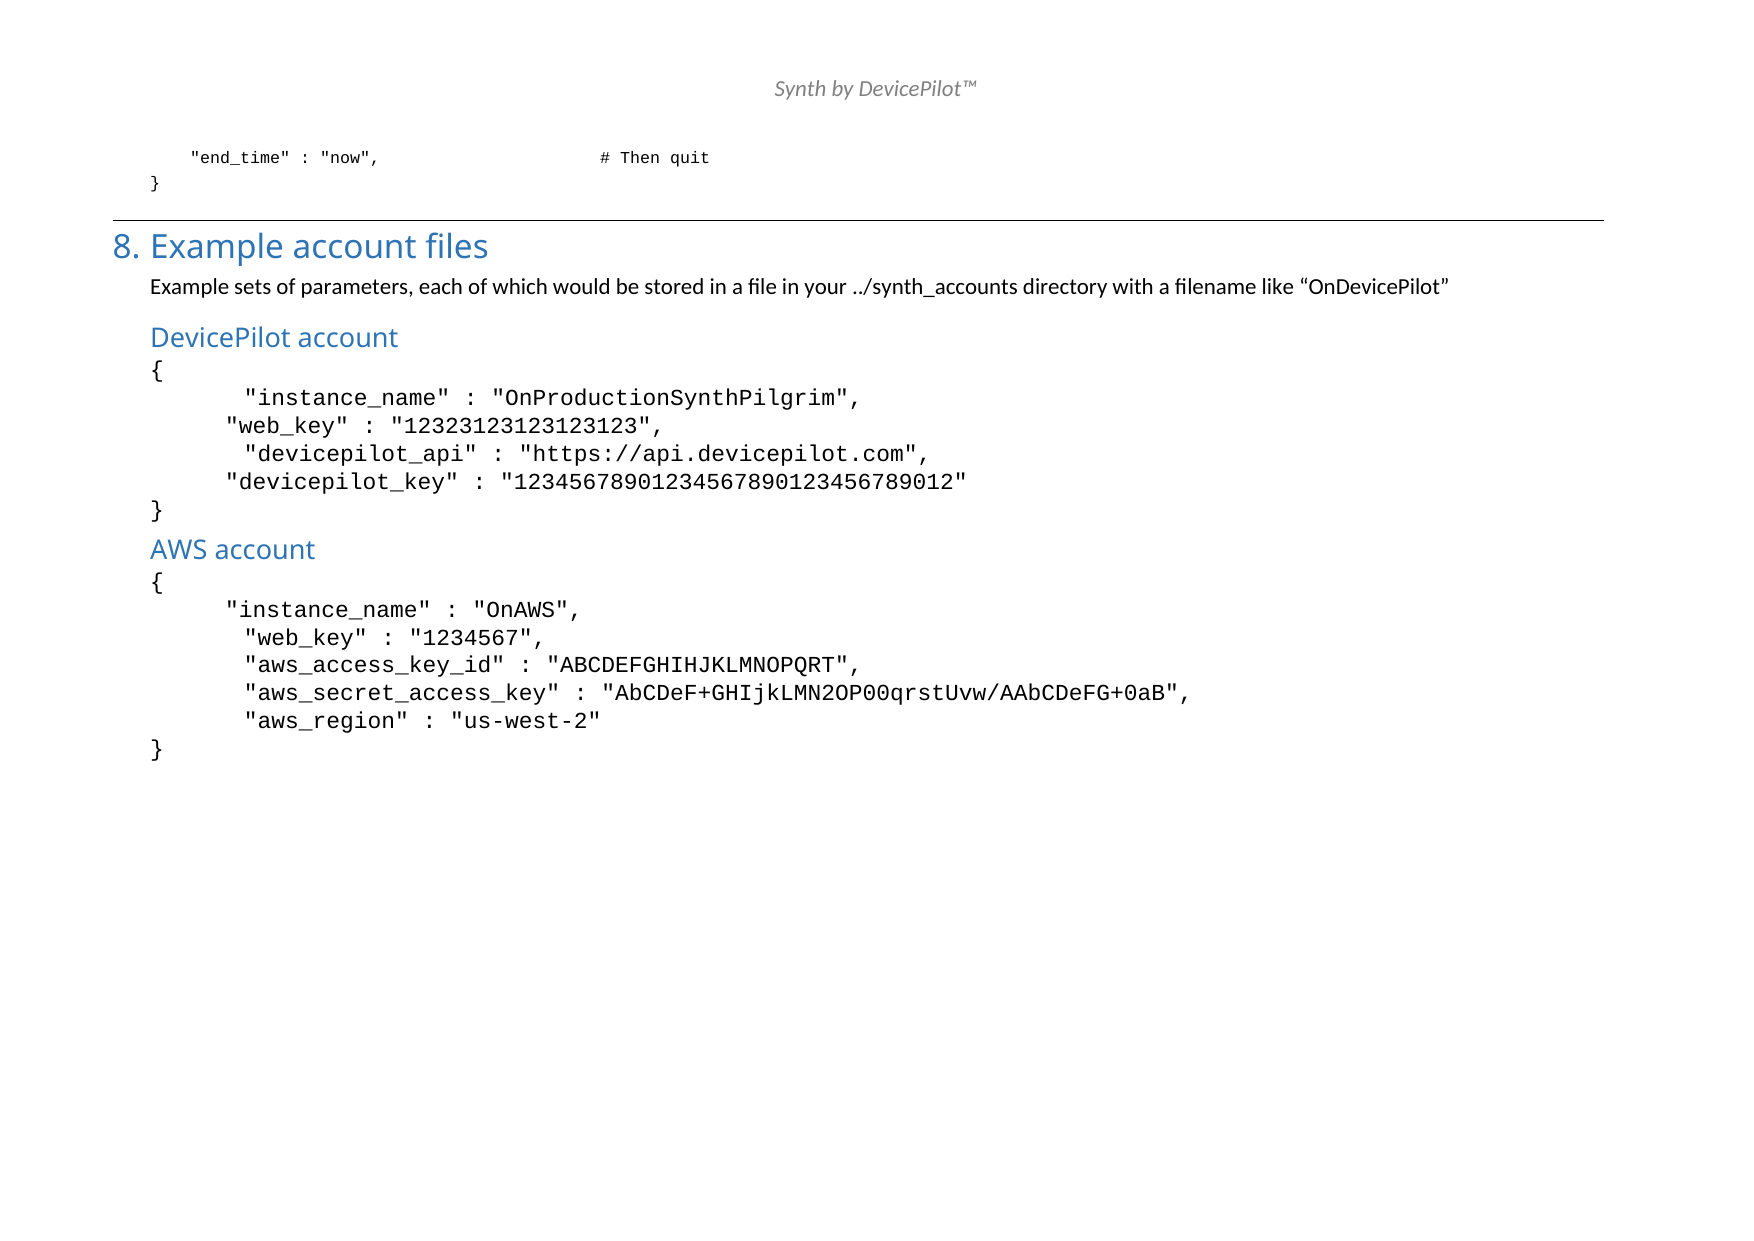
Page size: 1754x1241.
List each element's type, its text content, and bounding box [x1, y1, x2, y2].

subtitle "end_time" : "now", # Then quit [150, 150, 1604, 169]
text } [150, 498, 1604, 524]
text "instance_name" : "OnAWS", [150, 598, 1604, 624]
text "aws_region" : "us-west-2" [169, 709, 1604, 736]
text { [150, 358, 1604, 384]
text "aws_access_key_id" : "ABCDEFGHIHJKLMNOPQRT", [169, 654, 1604, 680]
text "aws_secret_access_key" : "AbCDeF+GHIjkLMN2OP00qrstUvw/AAbCDeFG+0aB", [169, 682, 1604, 708]
text "devicepilot_key" : "12345678901234567890123456789012" [150, 470, 1604, 496]
text } [150, 737, 1604, 763]
subtitle Example account files [112, 221, 1604, 268]
text Example sets of parameters, each of which would be stored in a file in your ../synth_accounts directory with a filename like “OnDevicePilot” [150, 272, 1604, 300]
text "web_key" : "1234567", [169, 626, 1604, 652]
text "web_key" : "12323123123123123", [150, 414, 1604, 440]
subtitle AWS account [150, 530, 1604, 567]
subtitle } [150, 174, 1604, 193]
text "instance_name" : "OnProductionSynthPilgrim", [169, 386, 1604, 412]
subtitle DevicePilot account [150, 319, 1604, 356]
text "devicepilot_api" : "https://api.devicepilot.com", [169, 442, 1604, 468]
text { [150, 570, 1604, 596]
